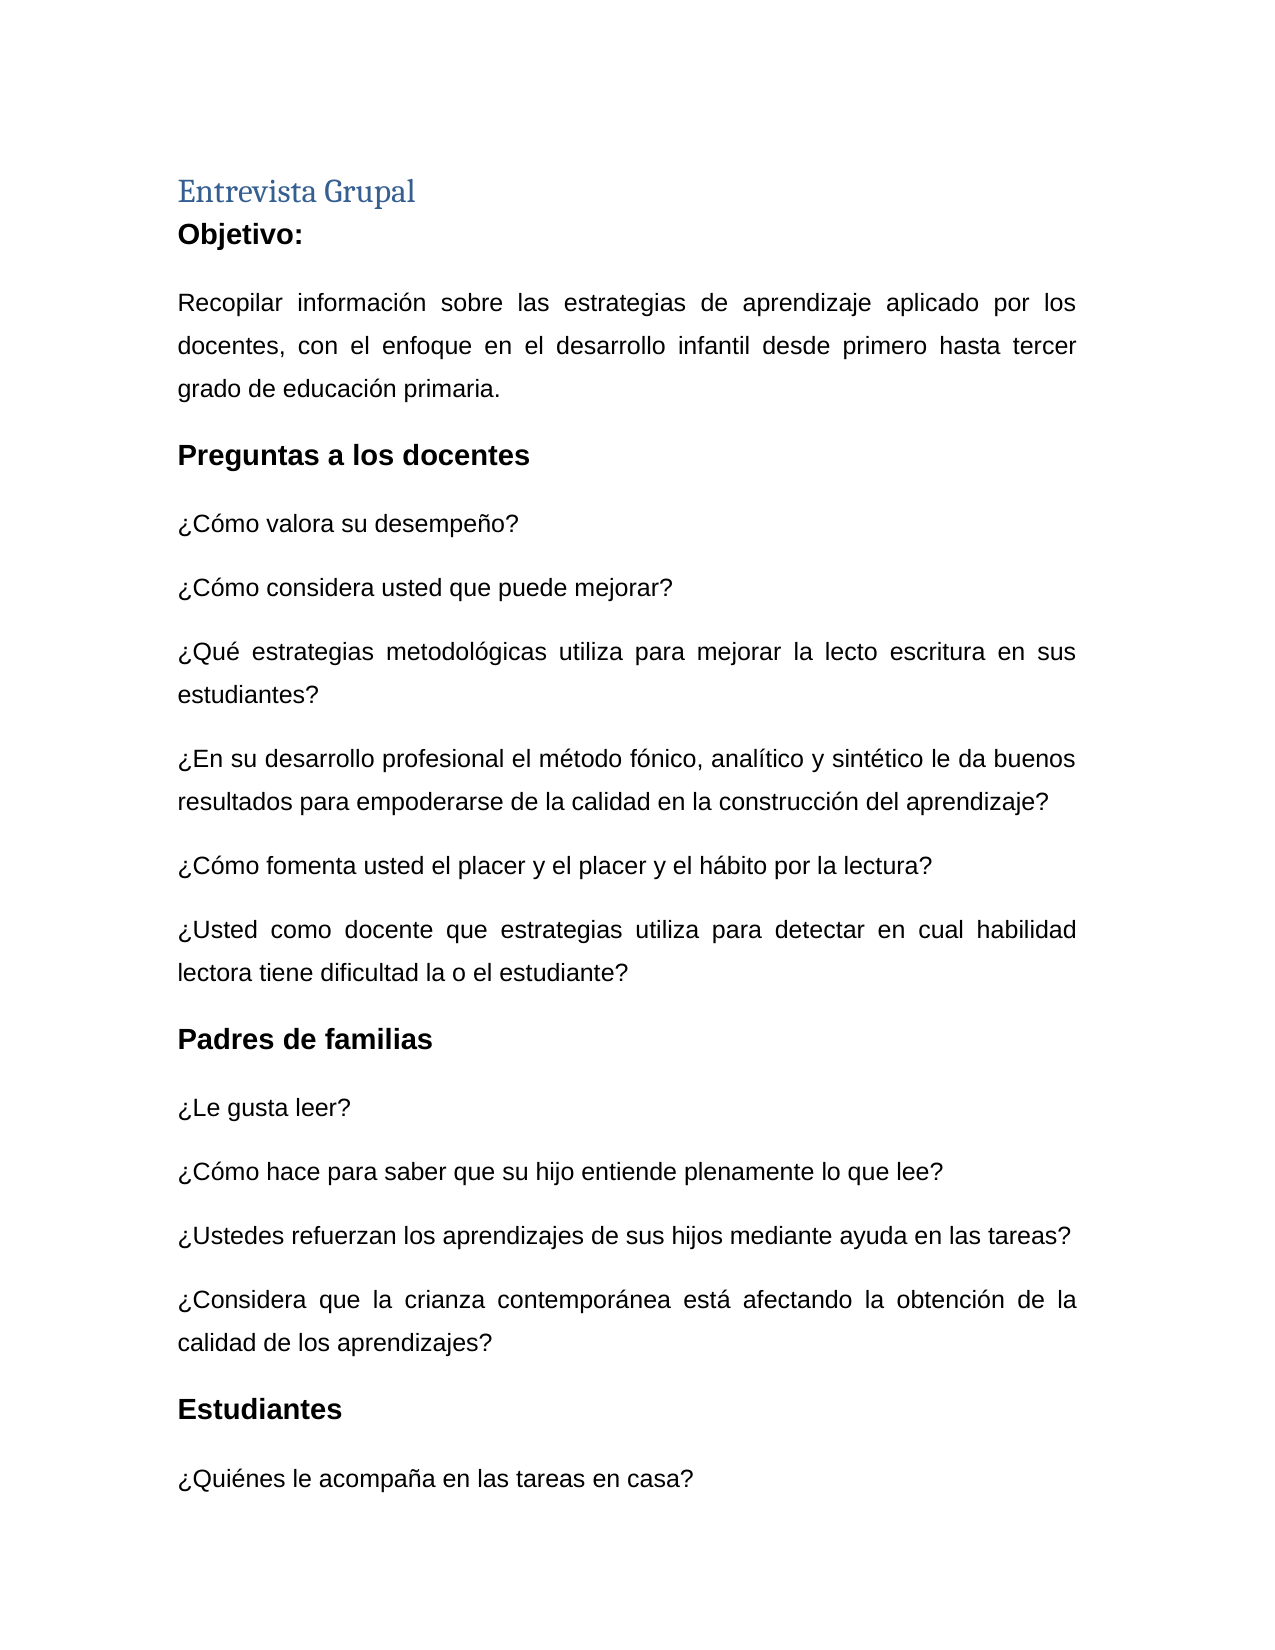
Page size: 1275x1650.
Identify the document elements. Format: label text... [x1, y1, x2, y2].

text Recopilar información sobre las estrategias de aprendizaje aplicado por los docentes, con el enfoque en el desarrollo infantil desde primero hasta tercer grado de educación primaria. [177, 288, 1078, 403]
text ¿Ustedes refuerzan los aprendizajes de sus hijos mediante ayuda en las tareas? [177, 1221, 1078, 1250]
text ¿En su desarrollo profesional el método fónico, analítico y sintético le da buenos resultados para empoderarse de la calidad en la construcción del aprendizaje? [177, 744, 1078, 816]
text ¿Qué estrategias metodológicas utiliza para mejorar la lecto escritura en sus estudiantes? [177, 637, 1078, 709]
subtitle Entrevista Grupal [177, 173, 1078, 211]
text ¿Considera que la crianza contemporánea está afectando la obtención de la calidad de los aprendizajes? [177, 1285, 1078, 1357]
text Padres de familias [177, 1022, 1078, 1056]
text ¿Cómo fomenta usted el placer y el placer y el hábito por la lectura? [177, 851, 1078, 880]
text Objetivo: [177, 217, 1078, 250]
text Preguntas a los docentes [177, 438, 1078, 472]
text ¿Cómo considera usted que puede mejorar? [177, 573, 1078, 602]
text Estudiantes [177, 1392, 1078, 1426]
text ¿Usted como docente que estrategias utiliza para detectar en cual habilidad lectora tiene dificultad la o el estudiante? [177, 915, 1078, 987]
text ¿Cómo valora su desempeño? [177, 509, 1078, 538]
text ¿Le gusta leer? [177, 1093, 1078, 1122]
text ¿Cómo hace para saber que su hijo entiende plenamente lo que lee? [177, 1157, 1078, 1186]
text ¿Quiénes le acompaña en las tareas en casa? [177, 1463, 1078, 1492]
